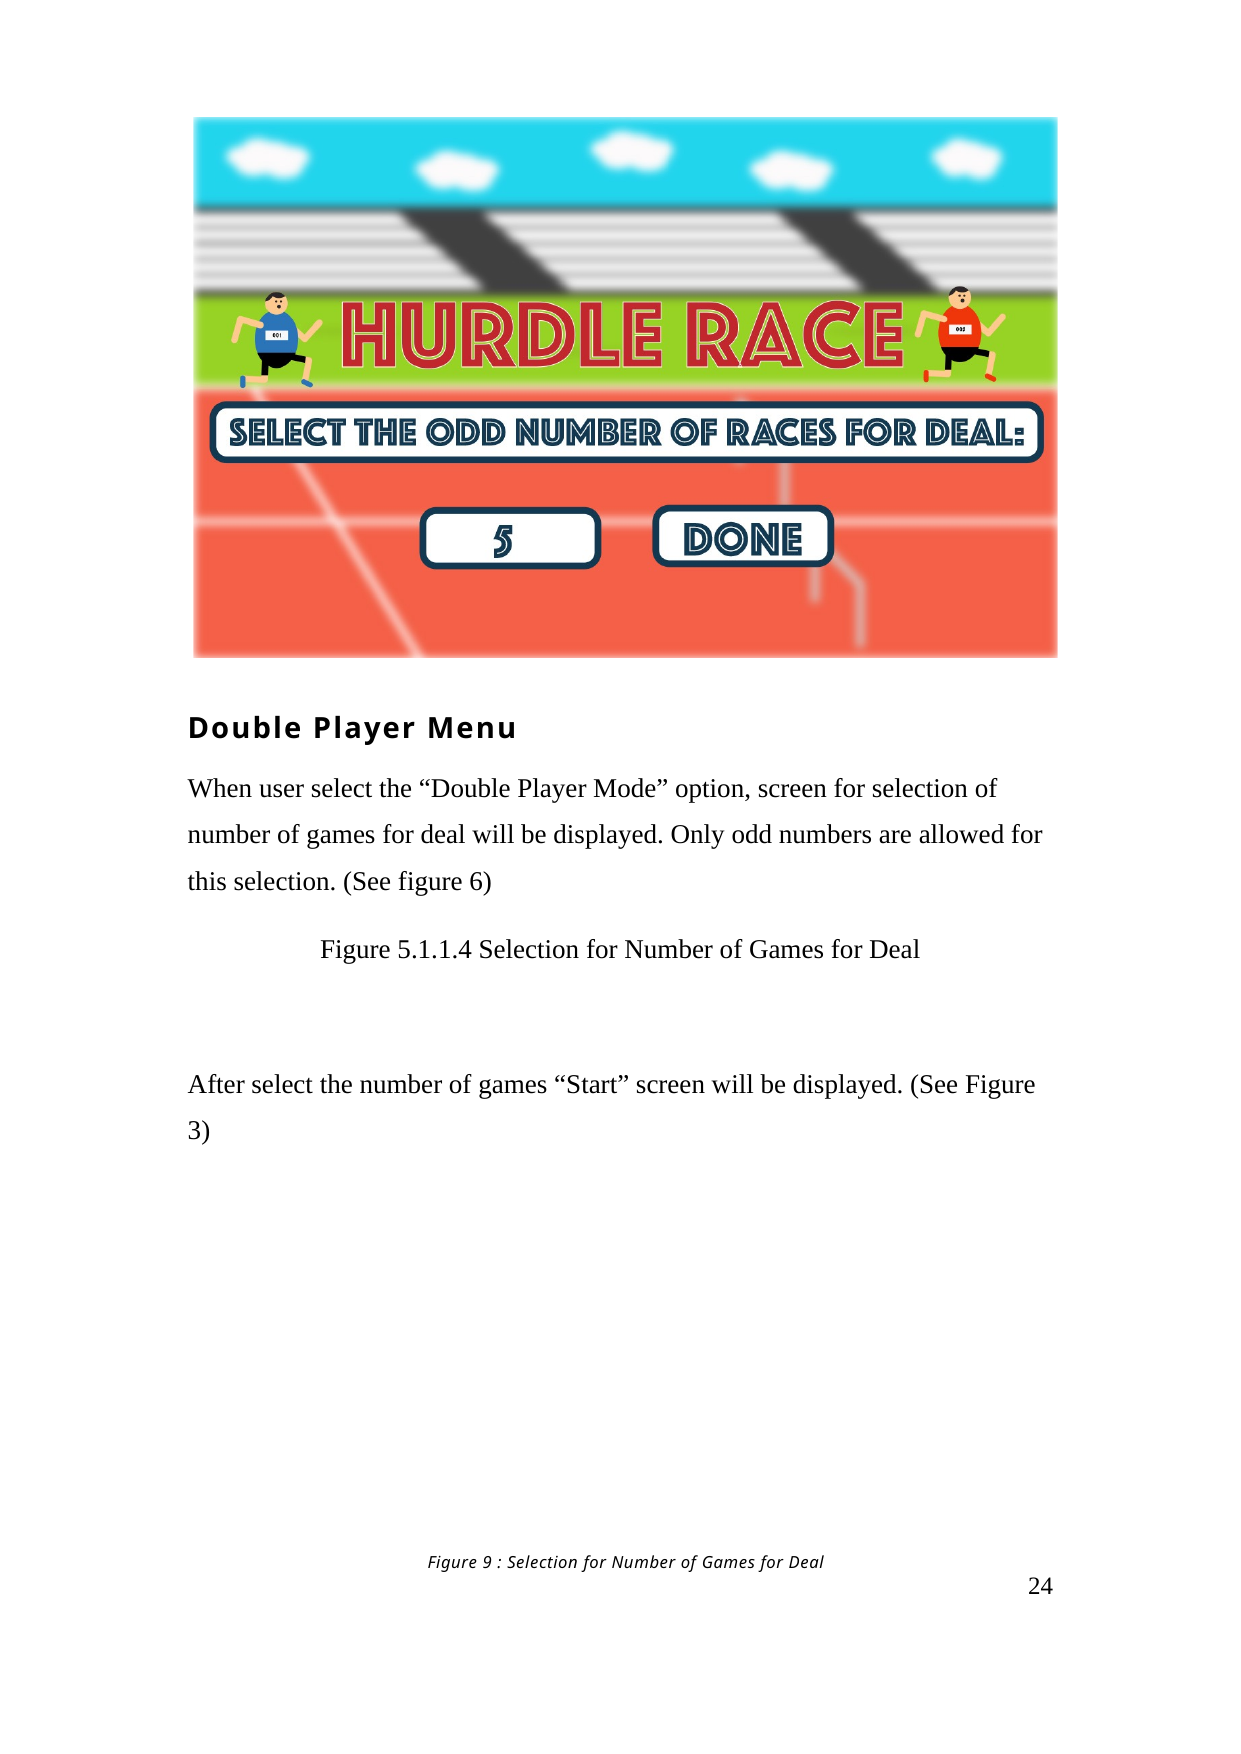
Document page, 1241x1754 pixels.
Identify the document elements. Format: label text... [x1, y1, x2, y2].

text After select the number of games “Start” screen will be displayed. (See Figure 3) [187, 1068, 1053, 1146]
text When user select the “Double Player Mode” option, screen for selection of number of games for deal will be displayed. Only odd numbers are allowed for this selection. (See figure 6) [187, 772, 1053, 896]
picture [193, 117, 1058, 658]
text Figure 5.1.1.4 Selection for Number of Games for Deal [187, 933, 1053, 964]
